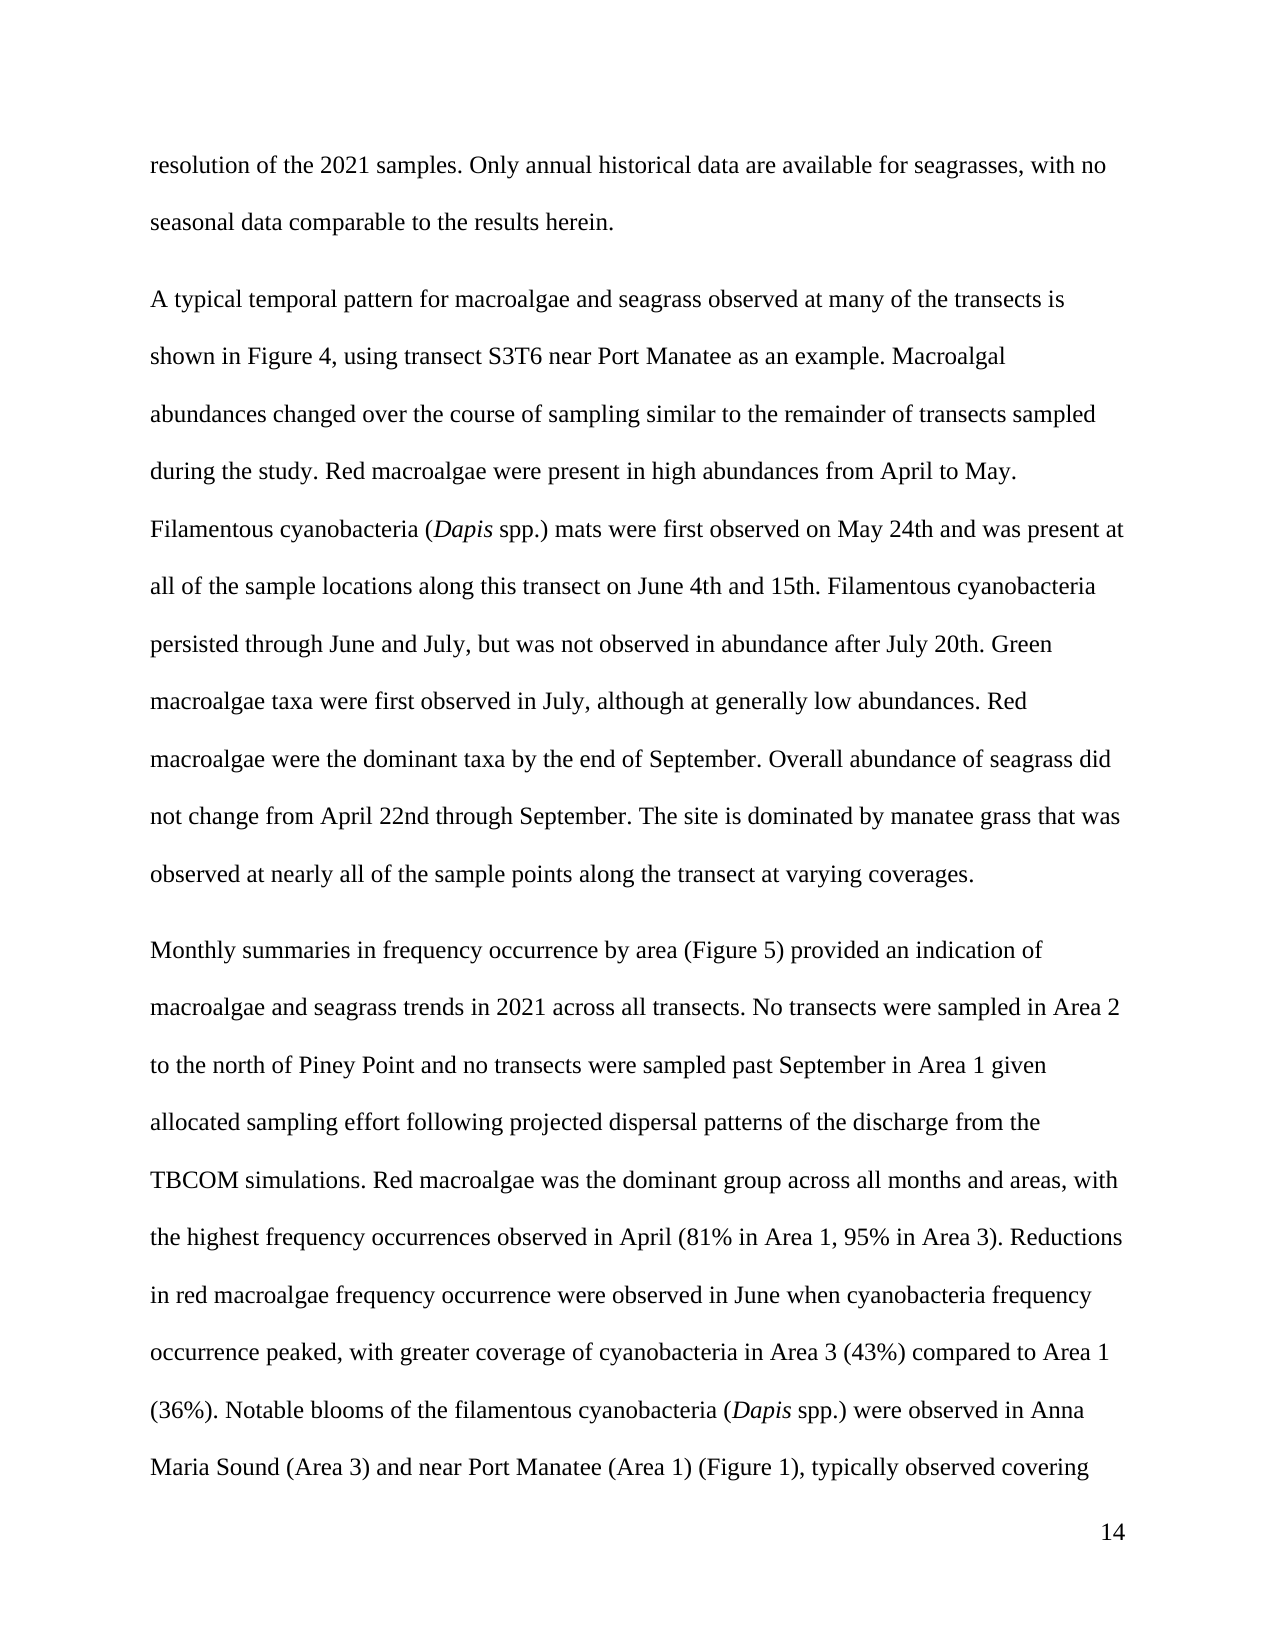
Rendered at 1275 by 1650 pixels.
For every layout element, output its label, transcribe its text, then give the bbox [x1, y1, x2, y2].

text A typical temporal pattern for macroalgae and seagrass observed at many of the transects is shown in Figure 4, using transect S3T6 near Port Manatee as an example. Macroalgal abundances changed over the course of sampling similar to the remainder of transects sampled during the study. Red macroalgae were present in high abundances from April to May. Filamentous cyanobacteria (Dapis spp.) mats were first observed on May 24th and was present at all of the sample locations along this transect on June 4th and 15th. Filamentous cyanobacteria persisted through June and July, but was not observed in abundance after July 20th. Green macroalgae taxa were first observed in July, although at generally low abundances. Red macroalgae were the dominant taxa by the end of September. Overall abundance of seagrass did not change from April 22nd through September. The site is dominated by manatee grass that was observed at nearly all of the sample points along the transect at varying coverages. [150, 284, 1125, 887]
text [150, 935, 1125, 1481]
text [150, 150, 1125, 236]
